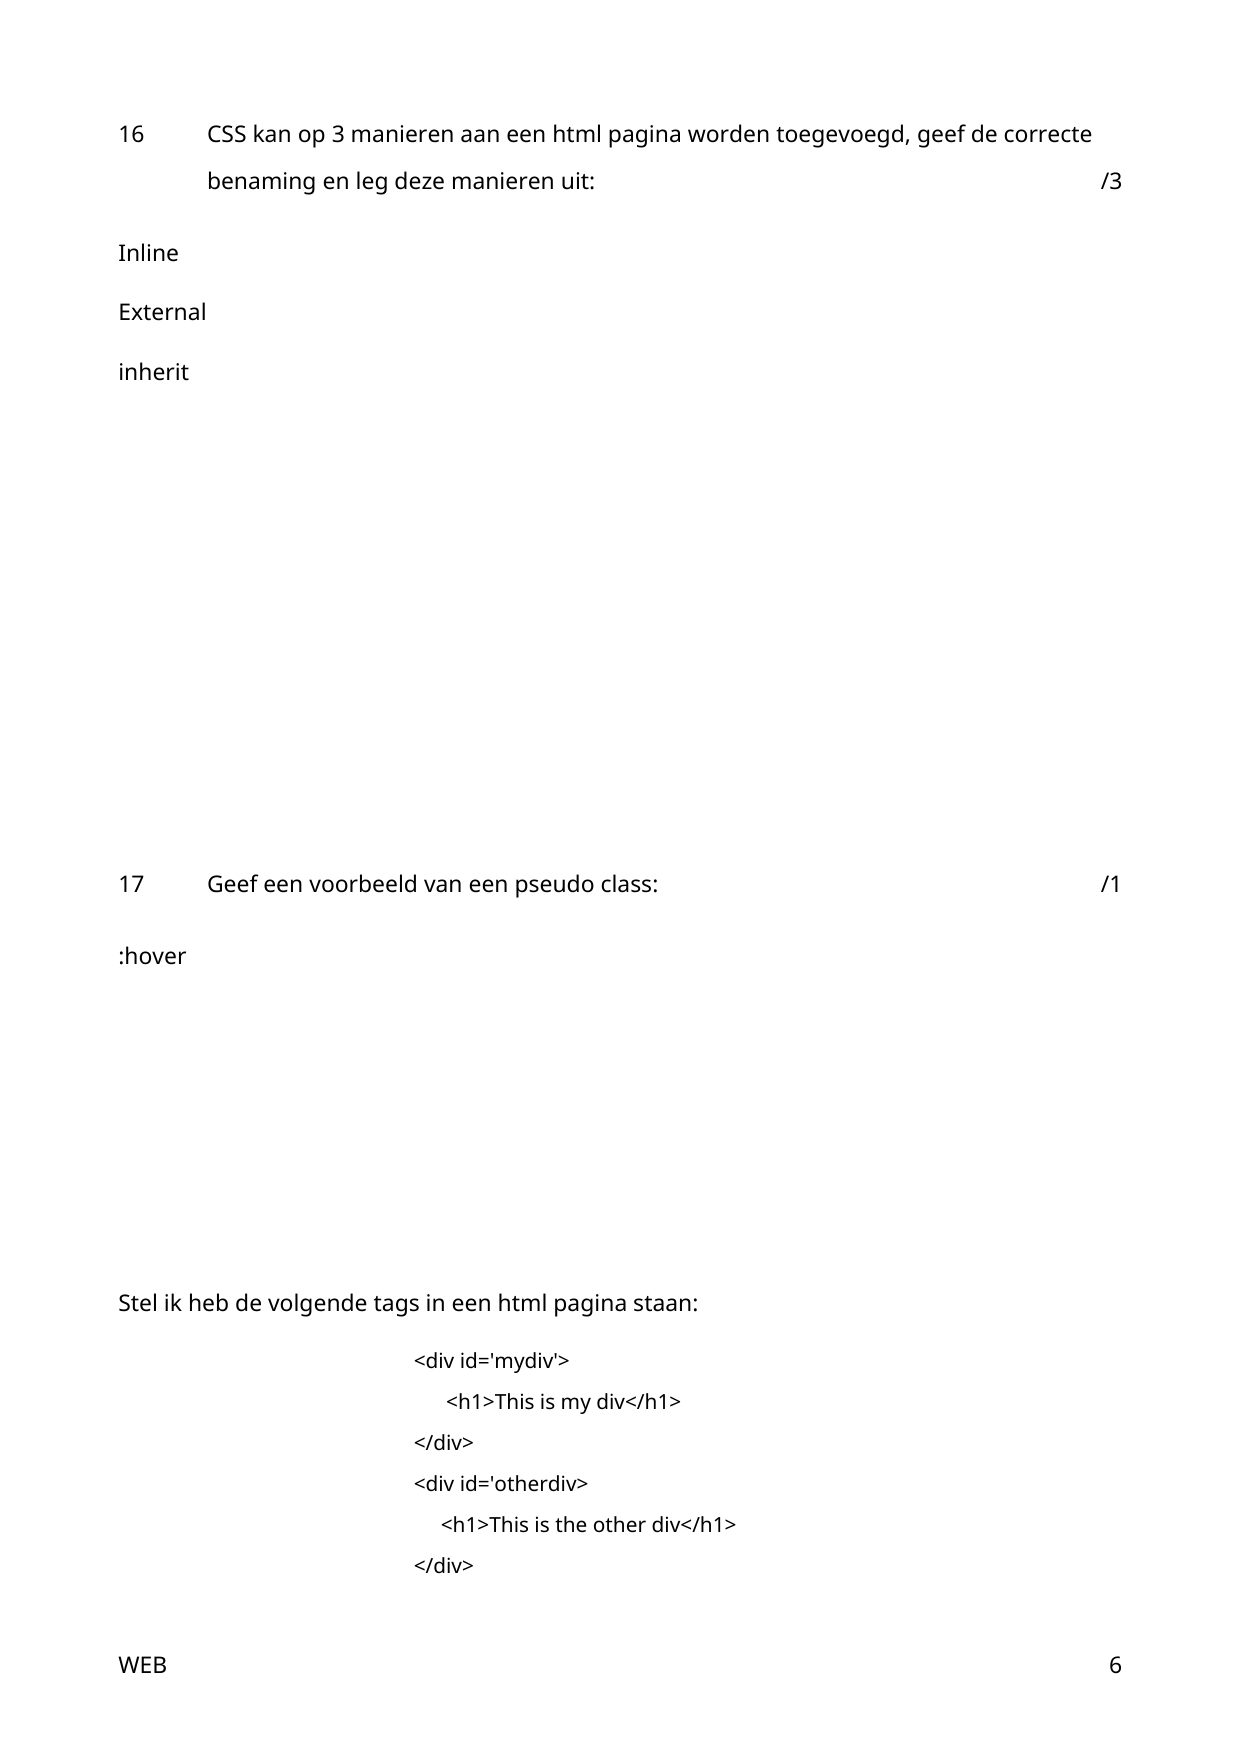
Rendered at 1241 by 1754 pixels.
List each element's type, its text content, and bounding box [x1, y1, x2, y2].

text Stel ik heb de volgende tags in een html pagina staan: [118, 1287, 1122, 1318]
text </div> [413, 1428, 1122, 1457]
text :hover [118, 940, 1122, 971]
text <h1>This is the other div</h1> [413, 1510, 1122, 1538]
text Inline [118, 237, 1122, 268]
text <div id='mydiv'> [413, 1346, 1122, 1375]
text <h1>This is my div</h1> [413, 1387, 1122, 1416]
subtitle CSS kan op 3 manieren aan een html pagina worden toegevoegd, geef de correcte benaming en leg deze manieren uit: /3 [118, 118, 1122, 196]
text <div id='otherdiv> [413, 1469, 1122, 1497]
text External [118, 296, 1122, 327]
text </div> [413, 1551, 1122, 1579]
subtitle Geef een voorbeeld van een pseudo class: /1 [118, 868, 1122, 899]
text inherit [118, 356, 1122, 387]
